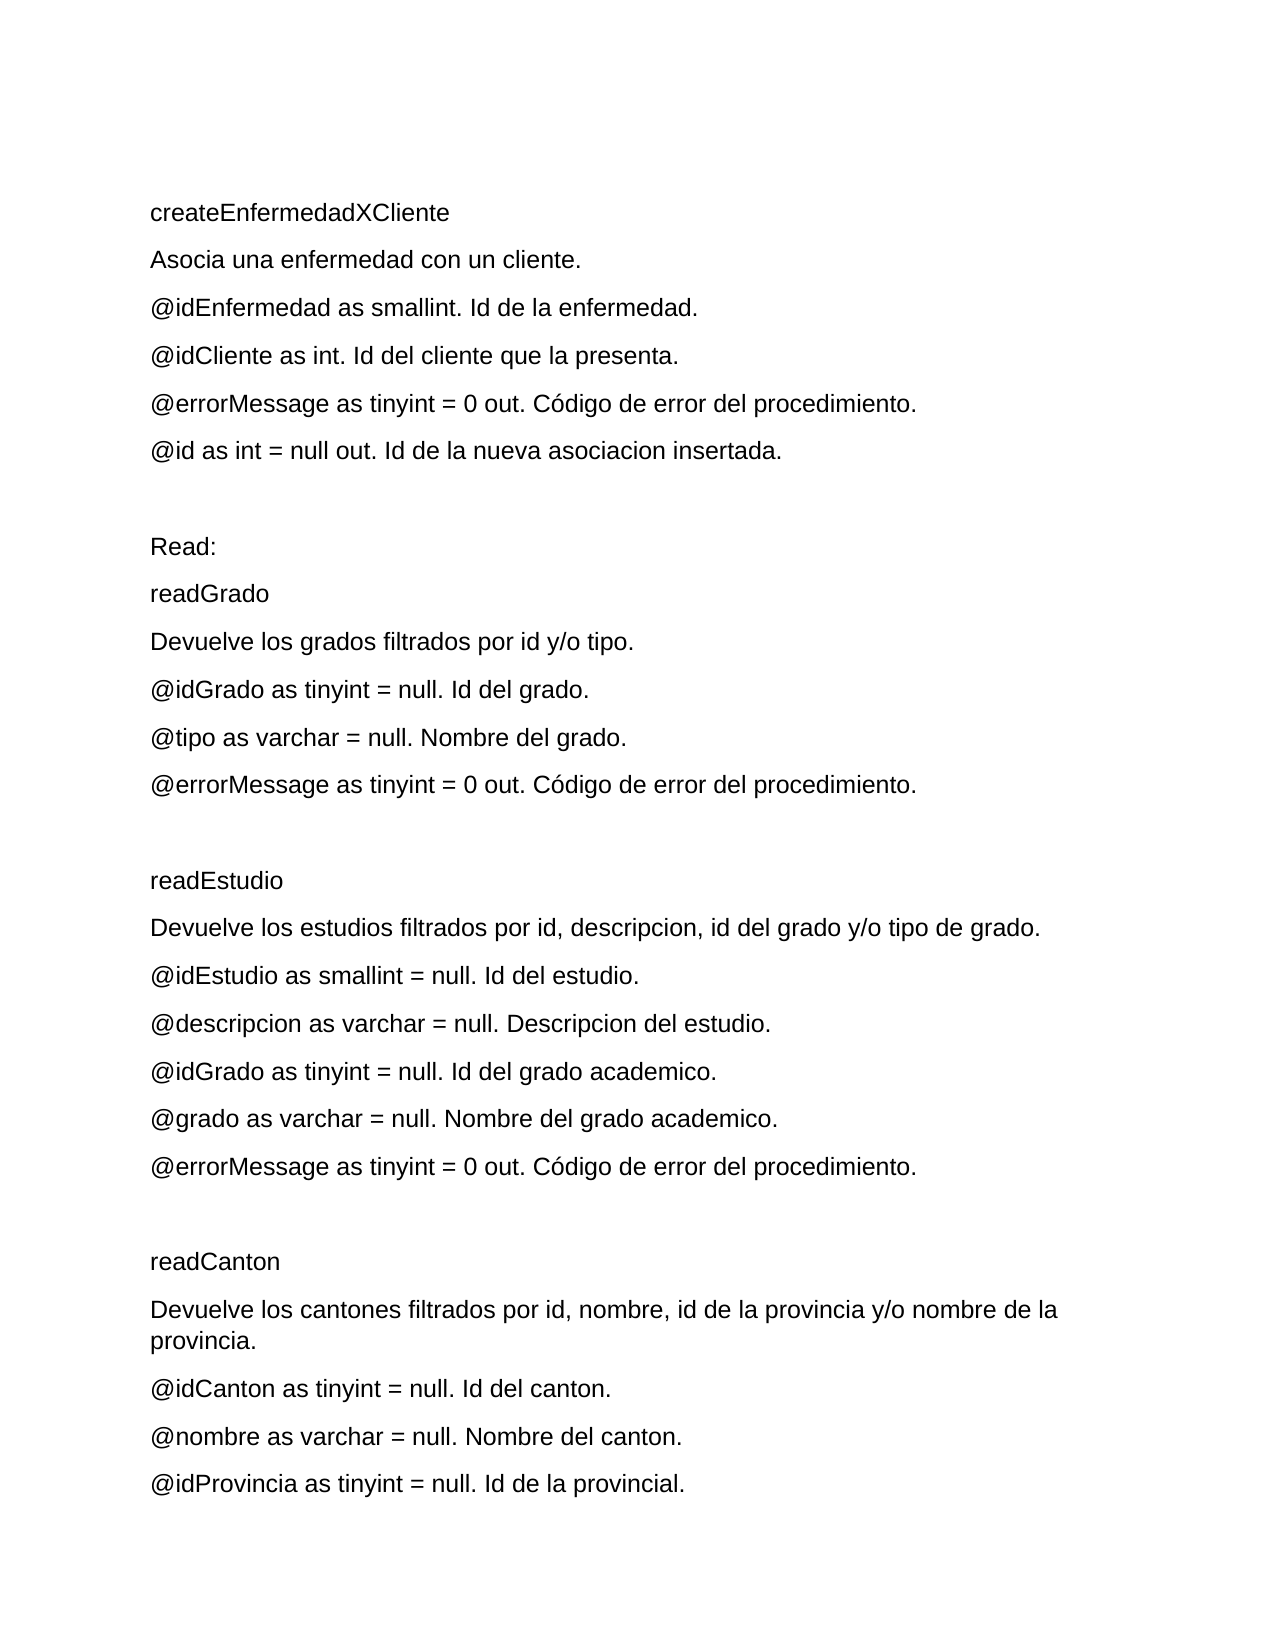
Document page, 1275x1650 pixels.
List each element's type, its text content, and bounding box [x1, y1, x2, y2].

text @errorMessage as tinyint = 0 out. Código de error del procedimiento. [150, 1152, 1125, 1181]
text @idGrado as tinyint = null. Id del grado. [150, 675, 1125, 703]
text @idEnfermedad as smallint. Id de la enfermedad. [150, 293, 1125, 322]
text @errorMessage as tinyint = 0 out. Código de error del procedimiento. [150, 388, 1125, 417]
text Read: [150, 532, 1125, 560]
text readEstudio [150, 866, 1125, 894]
text @errorMessage as tinyint = 0 out. Código de error del procedimiento. [150, 770, 1125, 799]
text Devuelve los grados filtrados por id y/o tipo. [150, 627, 1125, 656]
text createEnfermedadXCliente [150, 198, 1125, 226]
text @idGrado as tinyint = null. Id del grado academico. [150, 1056, 1125, 1085]
text @idProvincia as tinyint = null. Id de la provincial. [150, 1469, 1125, 1498]
text @id as int = null out. Id de la nueva asociacion insertada. [150, 436, 1125, 465]
text @nombre as varchar = null. Nombre del canton. [150, 1421, 1125, 1450]
text Asocia una enfermedad con un cliente. [150, 245, 1125, 274]
text @idCanton as tinyint = null. Id del canton. [150, 1374, 1125, 1402]
text readCanton [150, 1247, 1125, 1276]
text Devuelve los estudios filtrados por id, descripcion, id del grado y/o tipo de grado. [150, 913, 1125, 942]
text @idCliente as int. Id del cliente que la presenta. [150, 341, 1125, 369]
text @grado as varchar = null. Nombre del grado academico. [150, 1104, 1125, 1133]
text @descripcion as varchar = null. Descripcion del estudio. [150, 1009, 1125, 1037]
text @idEstudio as smallint = null. Id del estudio. [150, 961, 1125, 990]
text @tipo as varchar = null. Nombre del grado. [150, 722, 1125, 751]
text Devuelve los cantones filtrados por id, nombre, id de la provincia y/o nombre de la provincia. [150, 1295, 1125, 1355]
text readGrado [150, 579, 1125, 608]
